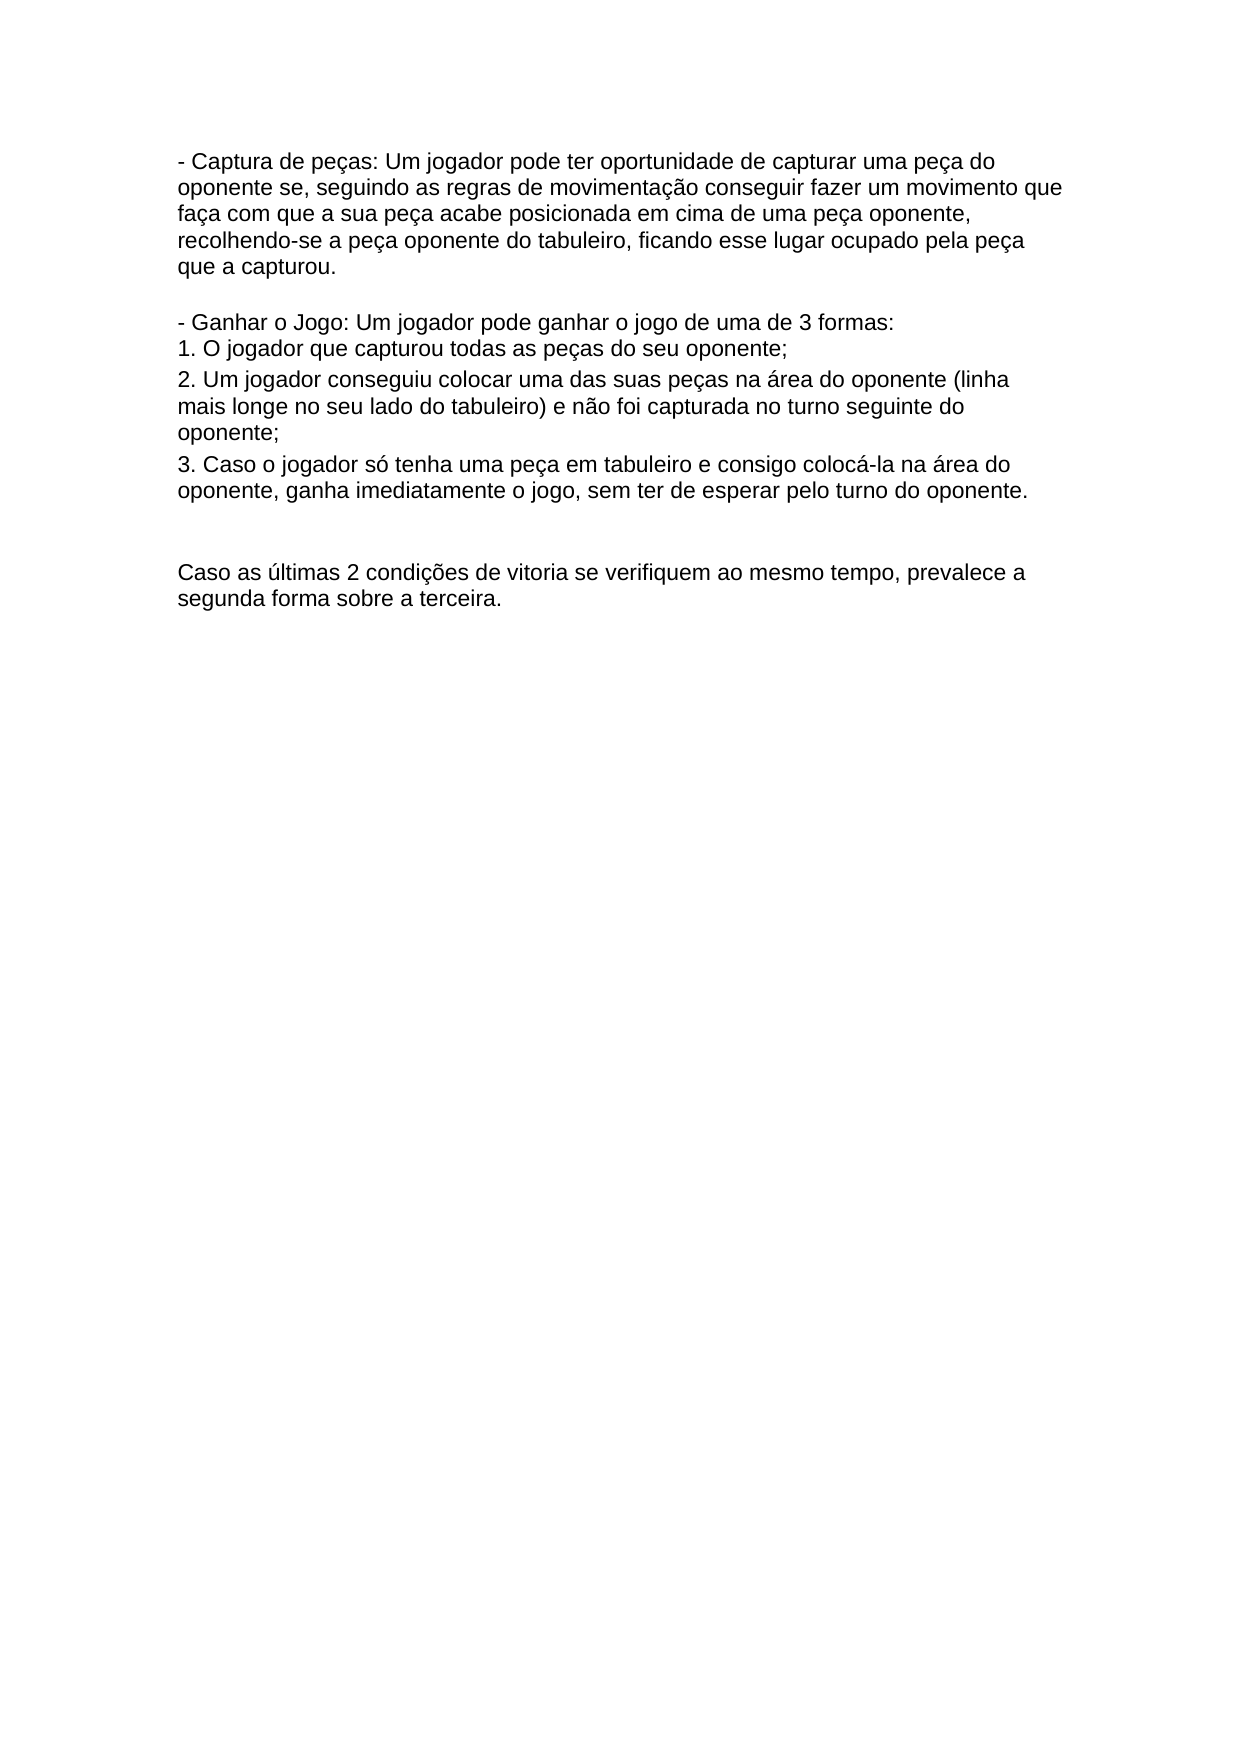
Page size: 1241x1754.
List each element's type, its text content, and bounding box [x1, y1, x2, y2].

text 2. Um jogador conseguiu colocar uma das suas peças na área do oponente (linha mais longe no seu lado do tabuleiro) e não foi capturada no turno seguinte do oponente; [177, 366, 1063, 446]
text Caso as últimas 2 condições de vitoria se verifiquem ao mesmo tempo, prevalece a segunda forma sobre a terceira. [177, 559, 1063, 612]
text - Captura de peças: Um jogador pode ter oportunidade de capturar uma peça do oponente se, seguindo as regras de movimentação conseguir fazer um movimento que faça com que a sua peça acabe posicionada em cima de uma peça oponente, recolhendo-se a peça oponente do tabuleiro, ficando esse lugar ocupado pela peça que a capturou. [177, 148, 1063, 279]
text 1. O jogador que capturou todas as peças do seu oponente; [177, 335, 1063, 361]
text 3. Caso o jogador só tenha uma peça em tabuleiro e consigo colocá-la na área do oponente, ganha imediatamente o jogo, sem ter de esperar pelo turno do oponente. [177, 451, 1063, 503]
text - Ganhar o Jogo: Um jogador pode ganhar o jogo de uma de 3 formas: [177, 308, 1063, 335]
